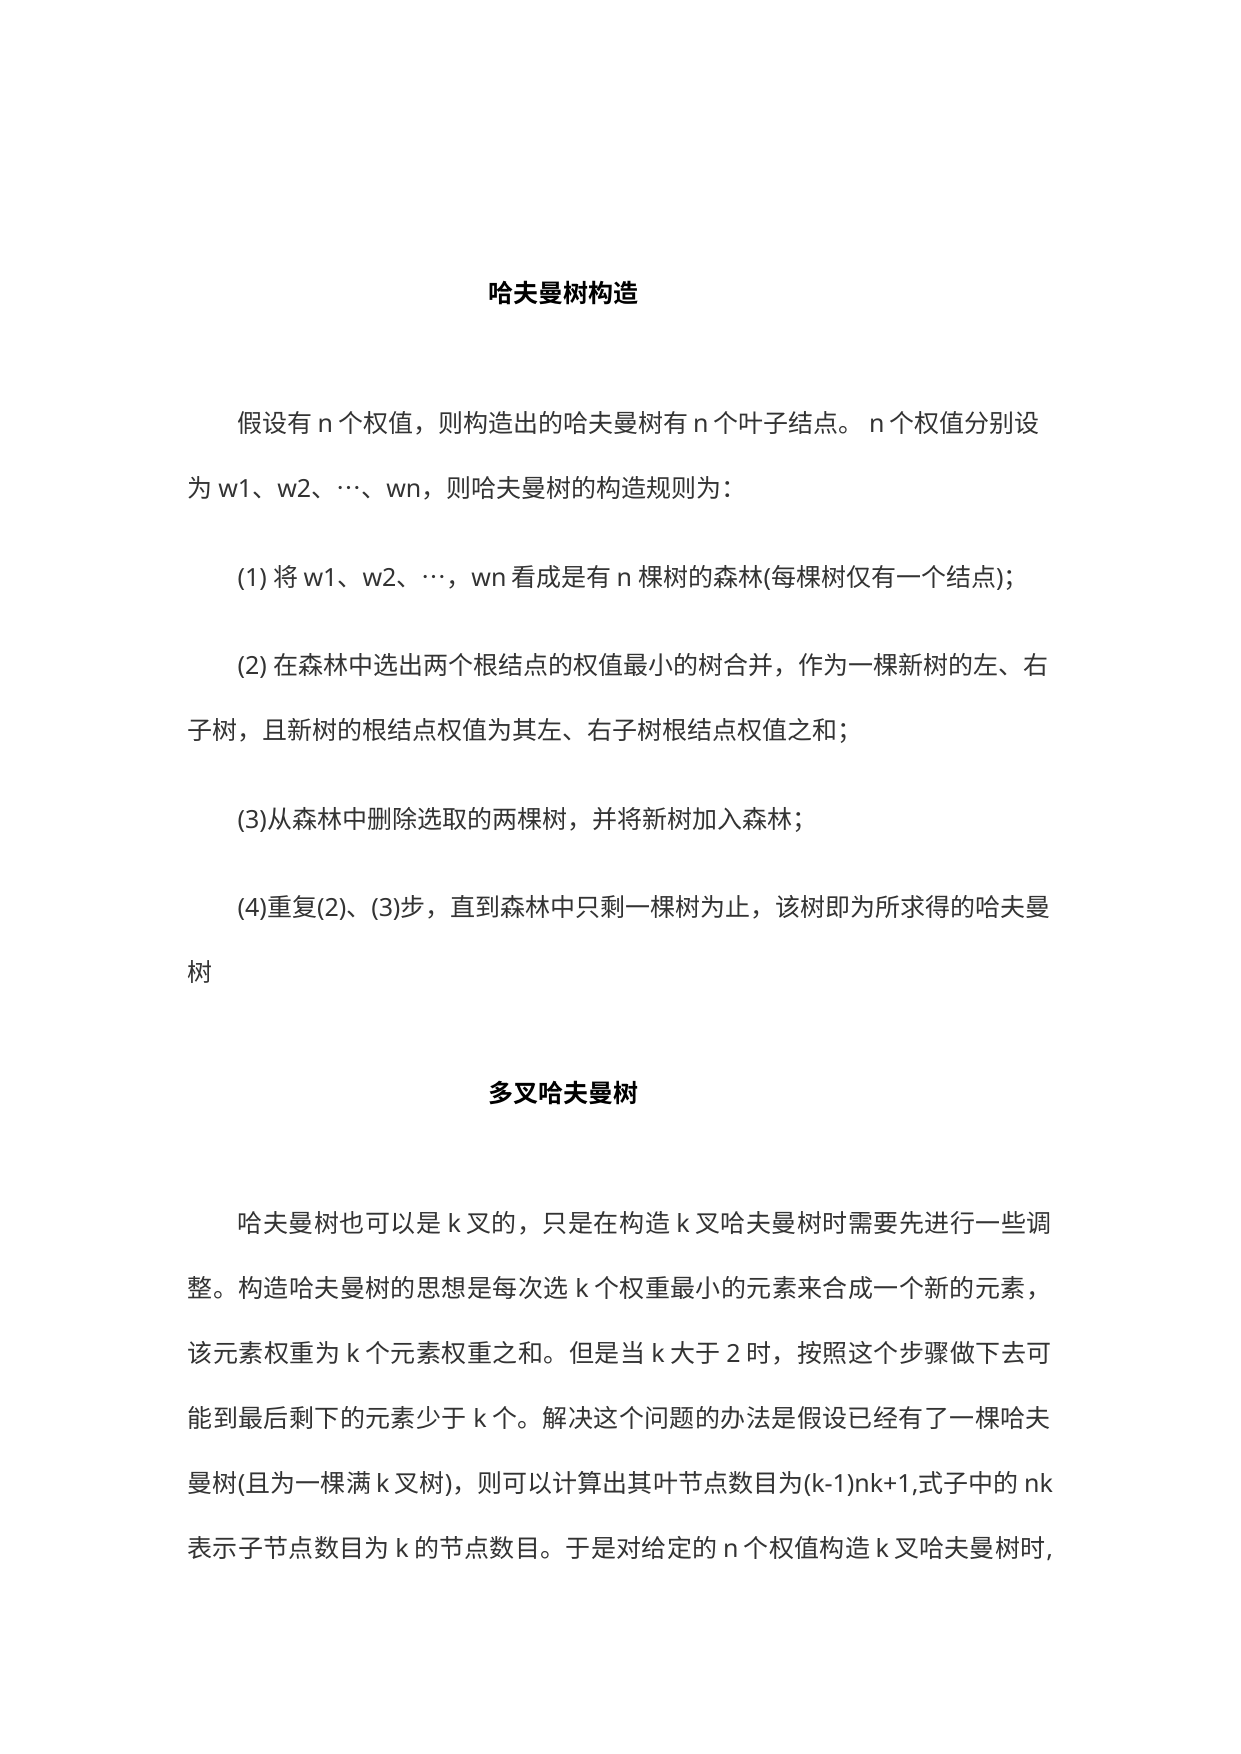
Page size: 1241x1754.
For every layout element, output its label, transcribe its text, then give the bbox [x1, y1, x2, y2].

text (4)重复(2)、(3)步，直到森林中只剩一棵树为止，该树即为所求得的哈夫曼树 [187, 873, 1053, 1003]
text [187, 1189, 1053, 1579]
text (1) 将w1、w2、…，wn看成是有n 棵树的森林(每棵树仅有一个结点)； [187, 543, 1053, 608]
text 多叉哈夫曼树 [187, 1059, 1053, 1124]
text (2) 在森林中选出两个根结点的权值最小的树合并，作为一棵新树的左、右子树，且新树的根结点权值为其左、右子树根结点权值之和； [187, 631, 1053, 761]
text (3)从森林中删除选取的两棵树，并将新树加入森林； [187, 785, 1053, 850]
text 假设有n个权值，则构造出的哈夫曼树有n个叶子结点。 n个权值分别设为 w1、w2、…、wn，则哈夫曼树的构造规则为： [187, 389, 1053, 519]
text 哈夫曼树构造 [187, 259, 1053, 324]
